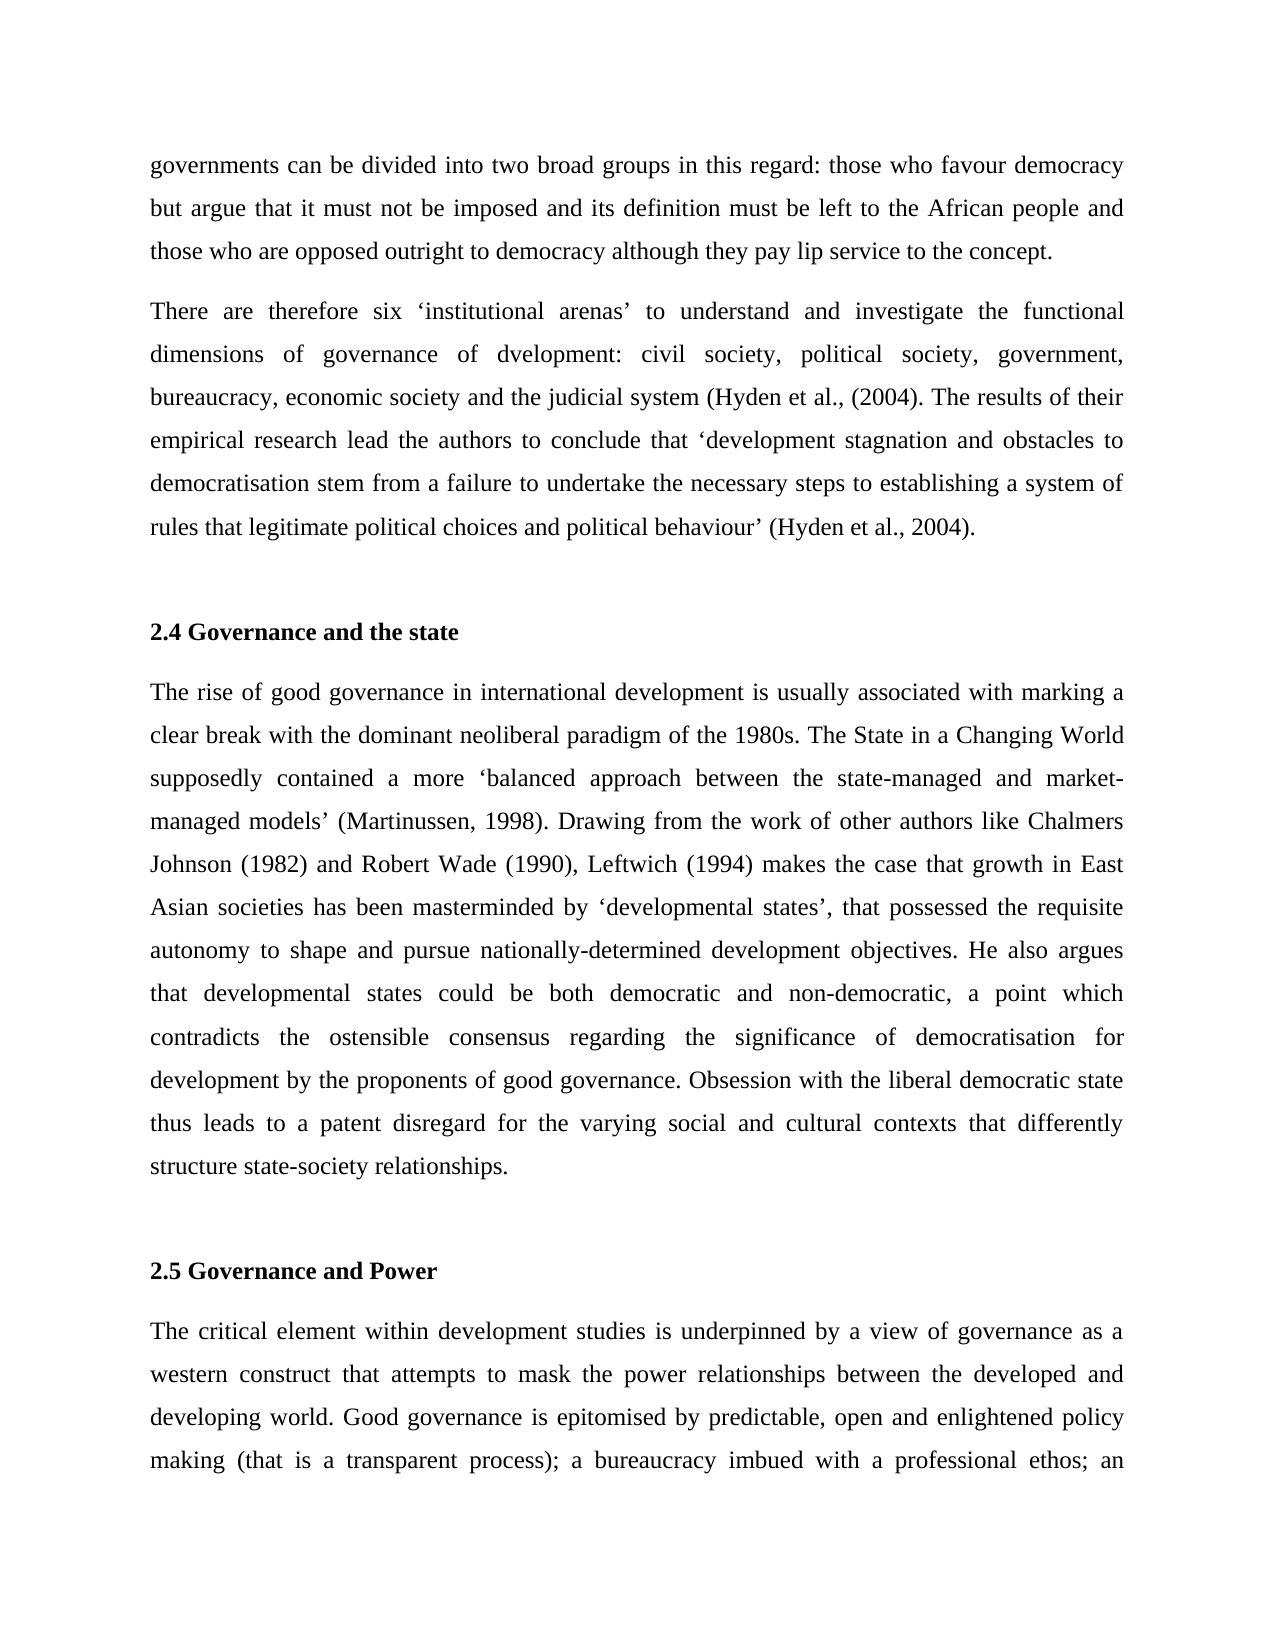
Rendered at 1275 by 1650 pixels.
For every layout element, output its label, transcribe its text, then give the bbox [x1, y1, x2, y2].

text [150, 1316, 1125, 1474]
text 2.5 Governance and Power [150, 1256, 1125, 1285]
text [150, 150, 1125, 265]
text 2.4 Governance and the state [150, 617, 1125, 646]
text The rise of good governance in international development is usually associated with marking a clear break with the dominant neoliberal paradigm of the 1980s. The State in a Changing World supposedly contained a more ‘balanced approach between the state-managed and market-managed models’ (Martinussen, 1998). Drawing from the work of other authors like Chalmers Johnson (1982) and Robert Wade (1990), Leftwich (1994) makes the case that growth in East Asian societies has been masterminded by ‘developmental states’, that possessed the requisite autonomy to shape and pursue nationally-determined development objectives. He also argues that developmental states could be both democratic and non-democratic, a point which contradicts the ostensible consensus regarding the significance of democratisation for development by the proponents of good governance. Obsession with the liberal democratic state thus leads to a patent disregard for the varying social and cultural contexts that differently structure state-society relationships. [150, 677, 1125, 1180]
text There are therefore six ‘institutional arenas’ to understand and investigate the functional dimensions of governance of dvelopment: civil society, political society, government, bureaucracy, economic society and the judicial system (Hyden et al., (2004). The results of their empirical research lead the authors to conclude that ‘development stagnation and obstacles to democratisation stem from a failure to undertake the necessary steps to establishing a system of rules that legitimate political choices and political behaviour’ (Hyden et al., 2004). [150, 296, 1125, 540]
